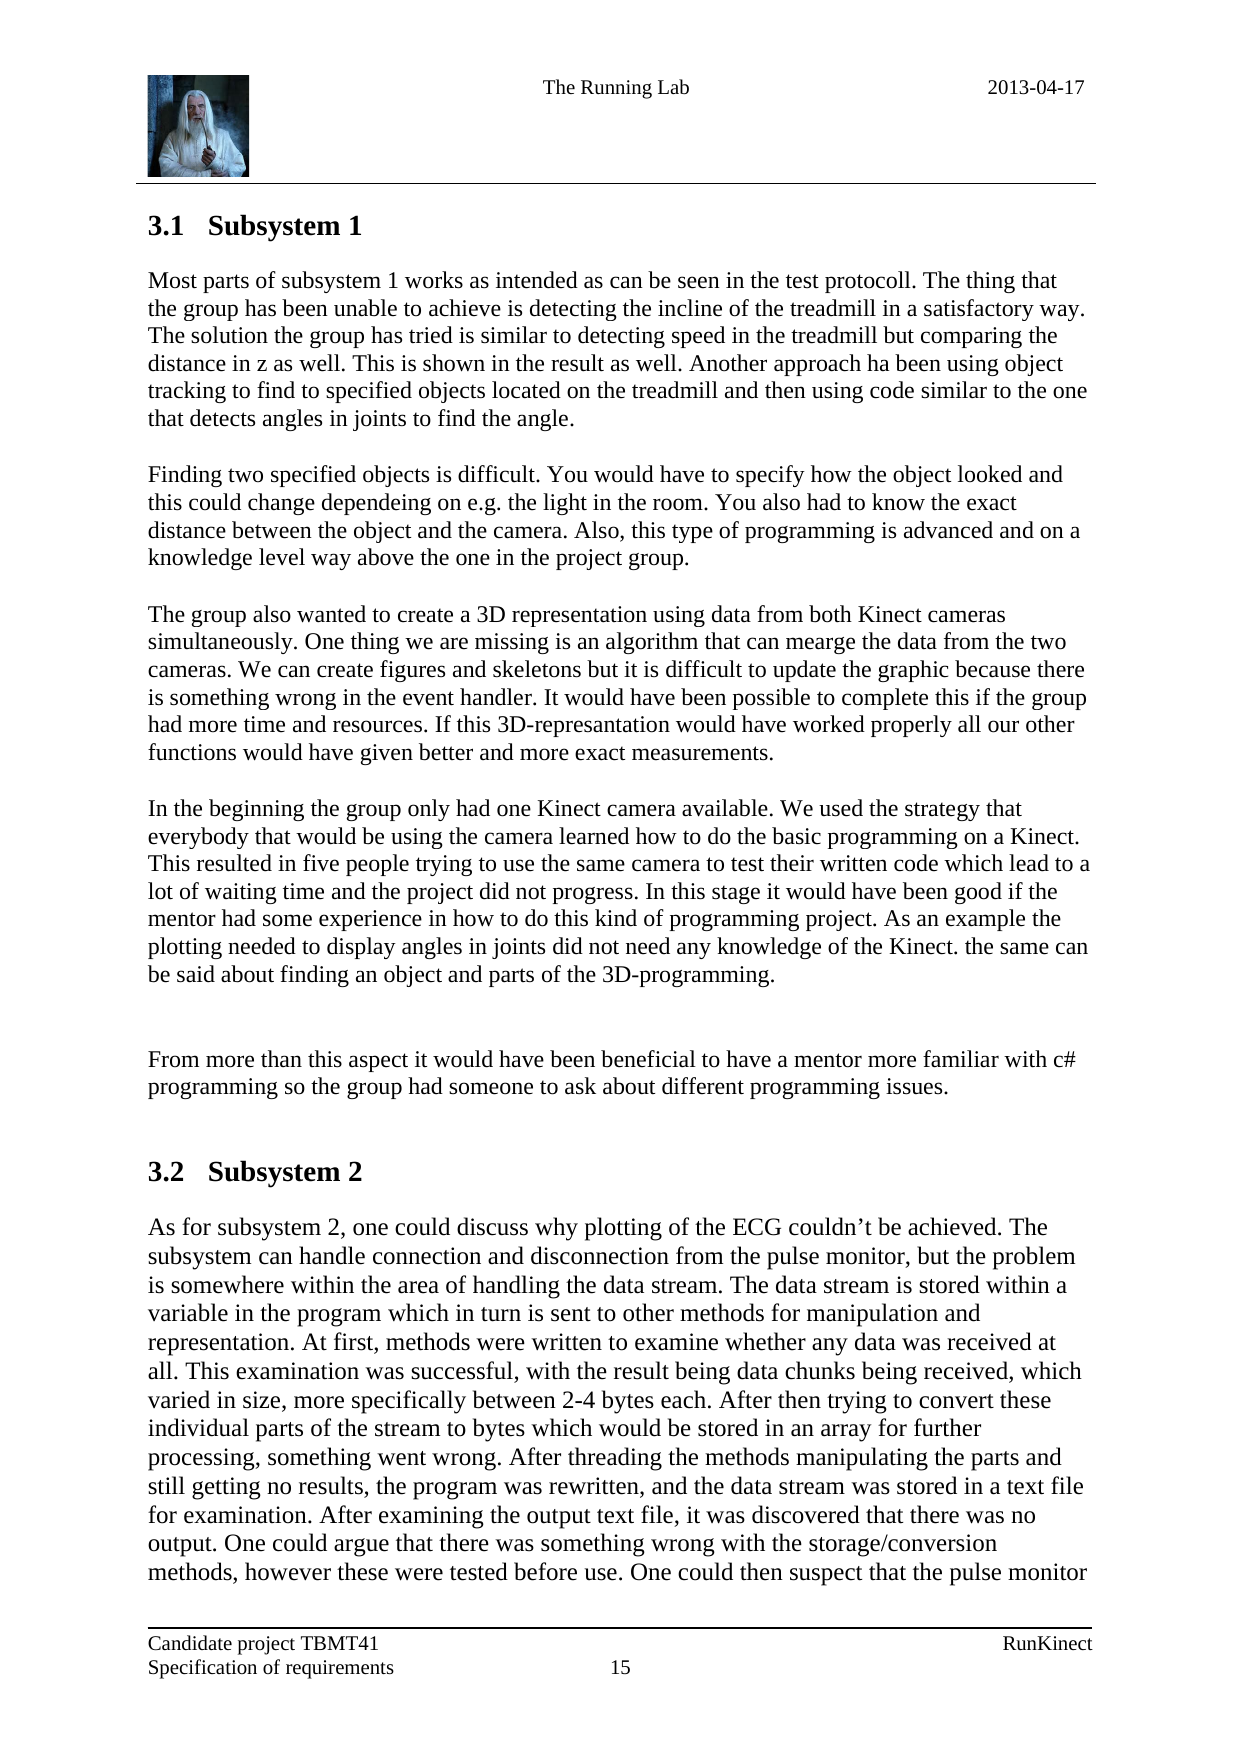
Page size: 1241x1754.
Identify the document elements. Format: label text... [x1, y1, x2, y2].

text Finding two specified objects is difficult. You would have to specify how the object looked and this could change dependeing on e.g. the light in the room. You also had to know the exact distance between the object and the camera. Also, this type of programming is advanced and on a knowledge level way above the one in the project group. [691, 461, 1092, 571]
text The group also wanted to create a 3D representation using data from both Kinect cameras simultaneously. One thing we are missing is an algorithm that can mearge the data from the two cameras. We can create figures and skeletons but it is difficult to update the graphic because there is something wrong in the event handler. It would have been possible to complete this if the group had more time and resources. If this 3D-represantation would have worked properly all our other functions would have given better and more exact measurements. [148, 600, 1092, 765]
text From more than this aspect it would have been beneficial to have a mentor more familiar with c# programming so the group had someone to ask about different programming issues. [148, 1045, 1092, 1100]
text Most parts of subsystem 1 works as intended as can be seen in the test protocoll. The thing that the group has been unable to achieve is detecting the incline of the treadmill in a satisfactory way. The solution the group has tried is similar to detecting speed in the treadmill but comparing the distance in z as well. This is shown in the result as well. Another approach ha been using object tracking to find to specified objects located on the treadmill and then using code similar to the one that detects angles in joints to find the angle. [576, 266, 1092, 432]
subtitle Subsystem 2 [148, 1154, 1092, 1187]
subtitle Subsystem 1 [148, 208, 1092, 241]
text In the beginning the group only had one Kinect camera available. We used the strategy that everybody that would be using the camera learned how to do the basic programming on a Kinect. This resulted in five people trying to use the same camera to test their written code which lead to a lot of waiting time and the project did not progress. In this stage it would have been good if the mentor had some experience in how to do this kind of programming project. As an example the plotting needed to display angles in joints did not need any knowledge of the Kinect. the same can be said about finding an object and parts of the 3D-programming. [148, 877, 1092, 987]
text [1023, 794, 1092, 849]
picture [147, 75, 250, 177]
